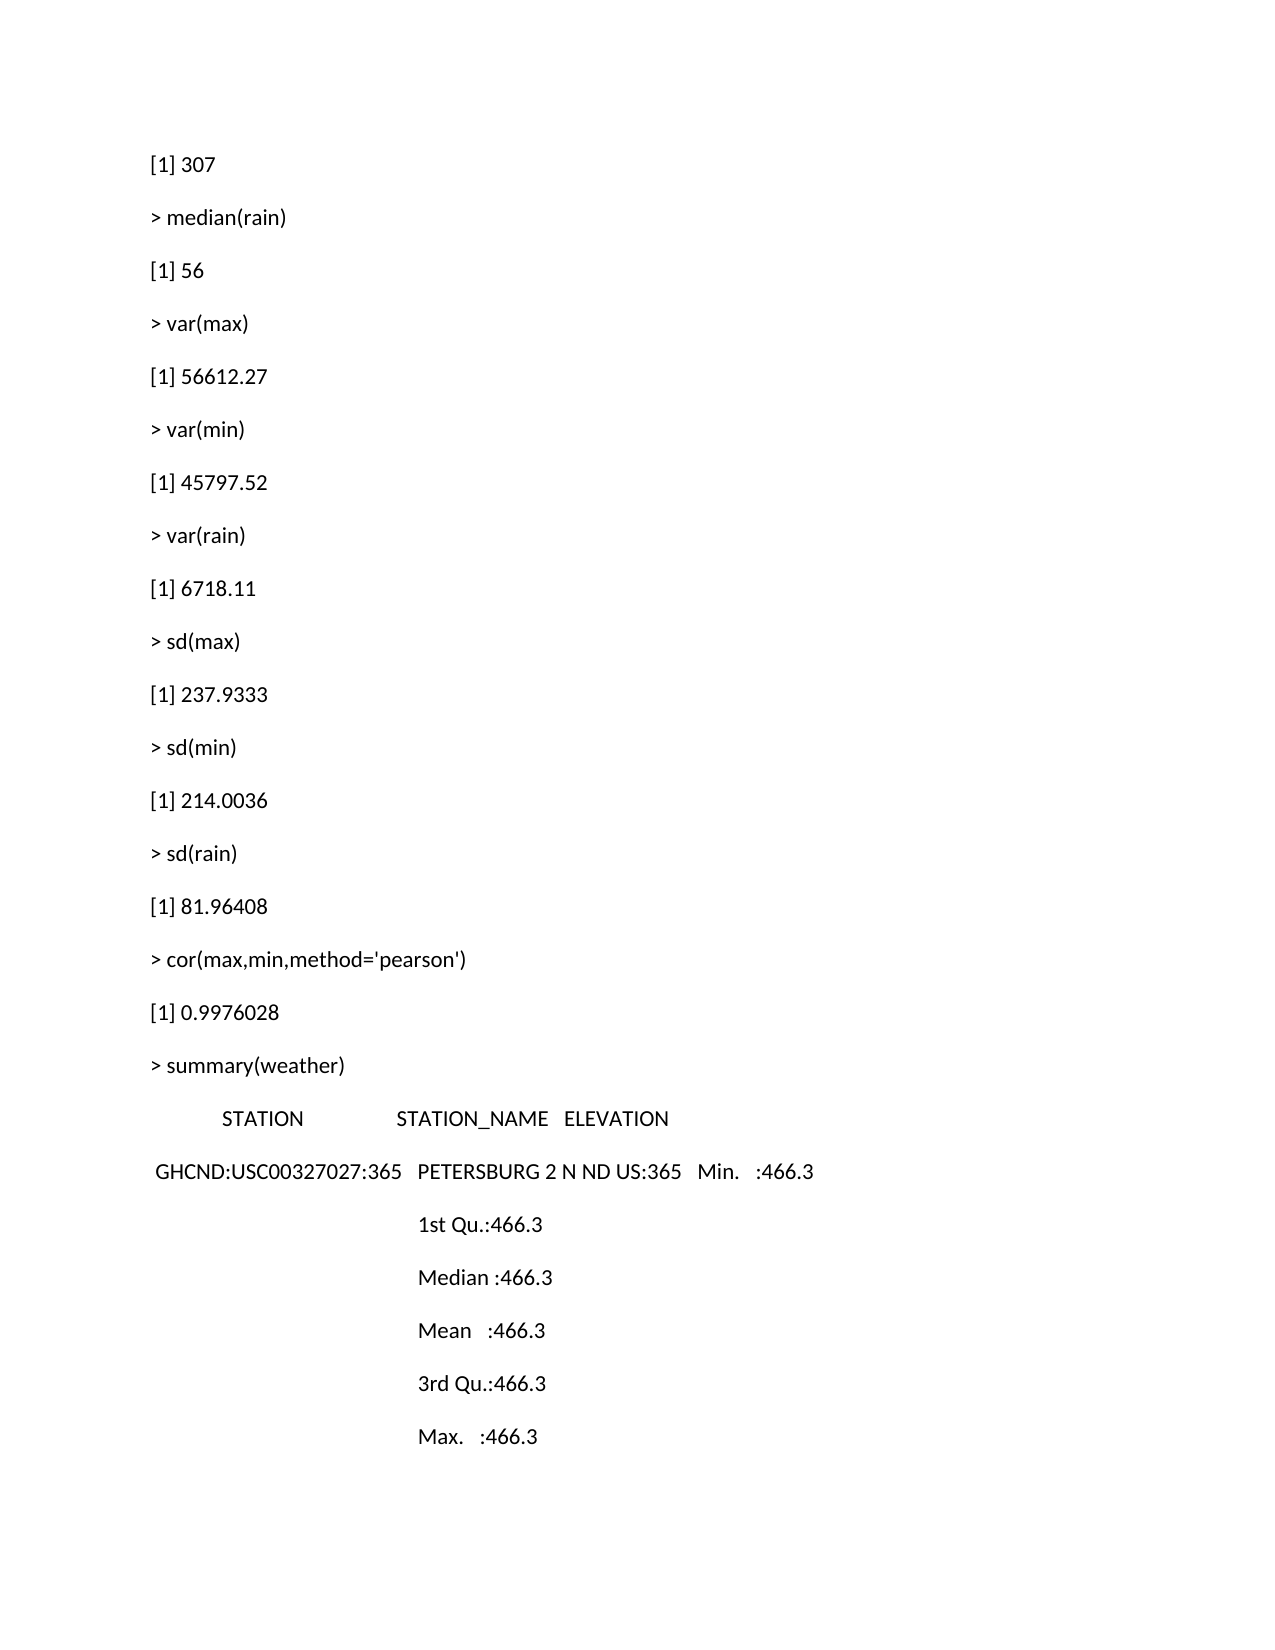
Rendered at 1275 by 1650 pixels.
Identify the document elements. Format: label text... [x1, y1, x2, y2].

text [1] 81.96408 [150, 892, 1125, 920]
text > summary(weather) [150, 1051, 1125, 1079]
text > var(rain) [150, 521, 1125, 549]
text [1] 237.9333 [150, 680, 1125, 708]
text [1] 45797.52 [150, 468, 1125, 496]
text > cor(max,min,method='pearson') [150, 945, 1125, 973]
text [1] 307 [150, 150, 1125, 178]
text [1] 56 [150, 256, 1125, 284]
text STATION STATION_NAME ELEVATION [150, 1104, 1125, 1132]
text Median :466.3 [150, 1263, 1125, 1291]
text 1st Qu.:466.3 [150, 1210, 1125, 1238]
text GHCND:USC00327027:365 PETERSBURG 2 N ND US:365 Min. :466.3 [150, 1157, 1125, 1185]
text > var(min) [150, 415, 1125, 443]
text [1] 56612.27 [150, 362, 1125, 390]
text [1] 214.0036 [150, 786, 1125, 814]
text Max. :466.3 [150, 1422, 1125, 1451]
text > sd(rain) [150, 839, 1125, 867]
text > var(max) [150, 309, 1125, 337]
text > sd(min) [150, 733, 1125, 761]
text > sd(max) [150, 627, 1125, 655]
text Mean :466.3 [150, 1316, 1125, 1344]
text [1] 6718.11 [150, 574, 1125, 602]
text [1] 0.9976028 [150, 998, 1125, 1026]
text > median(rain) [150, 203, 1125, 231]
text 3rd Qu.:466.3 [150, 1369, 1125, 1397]
